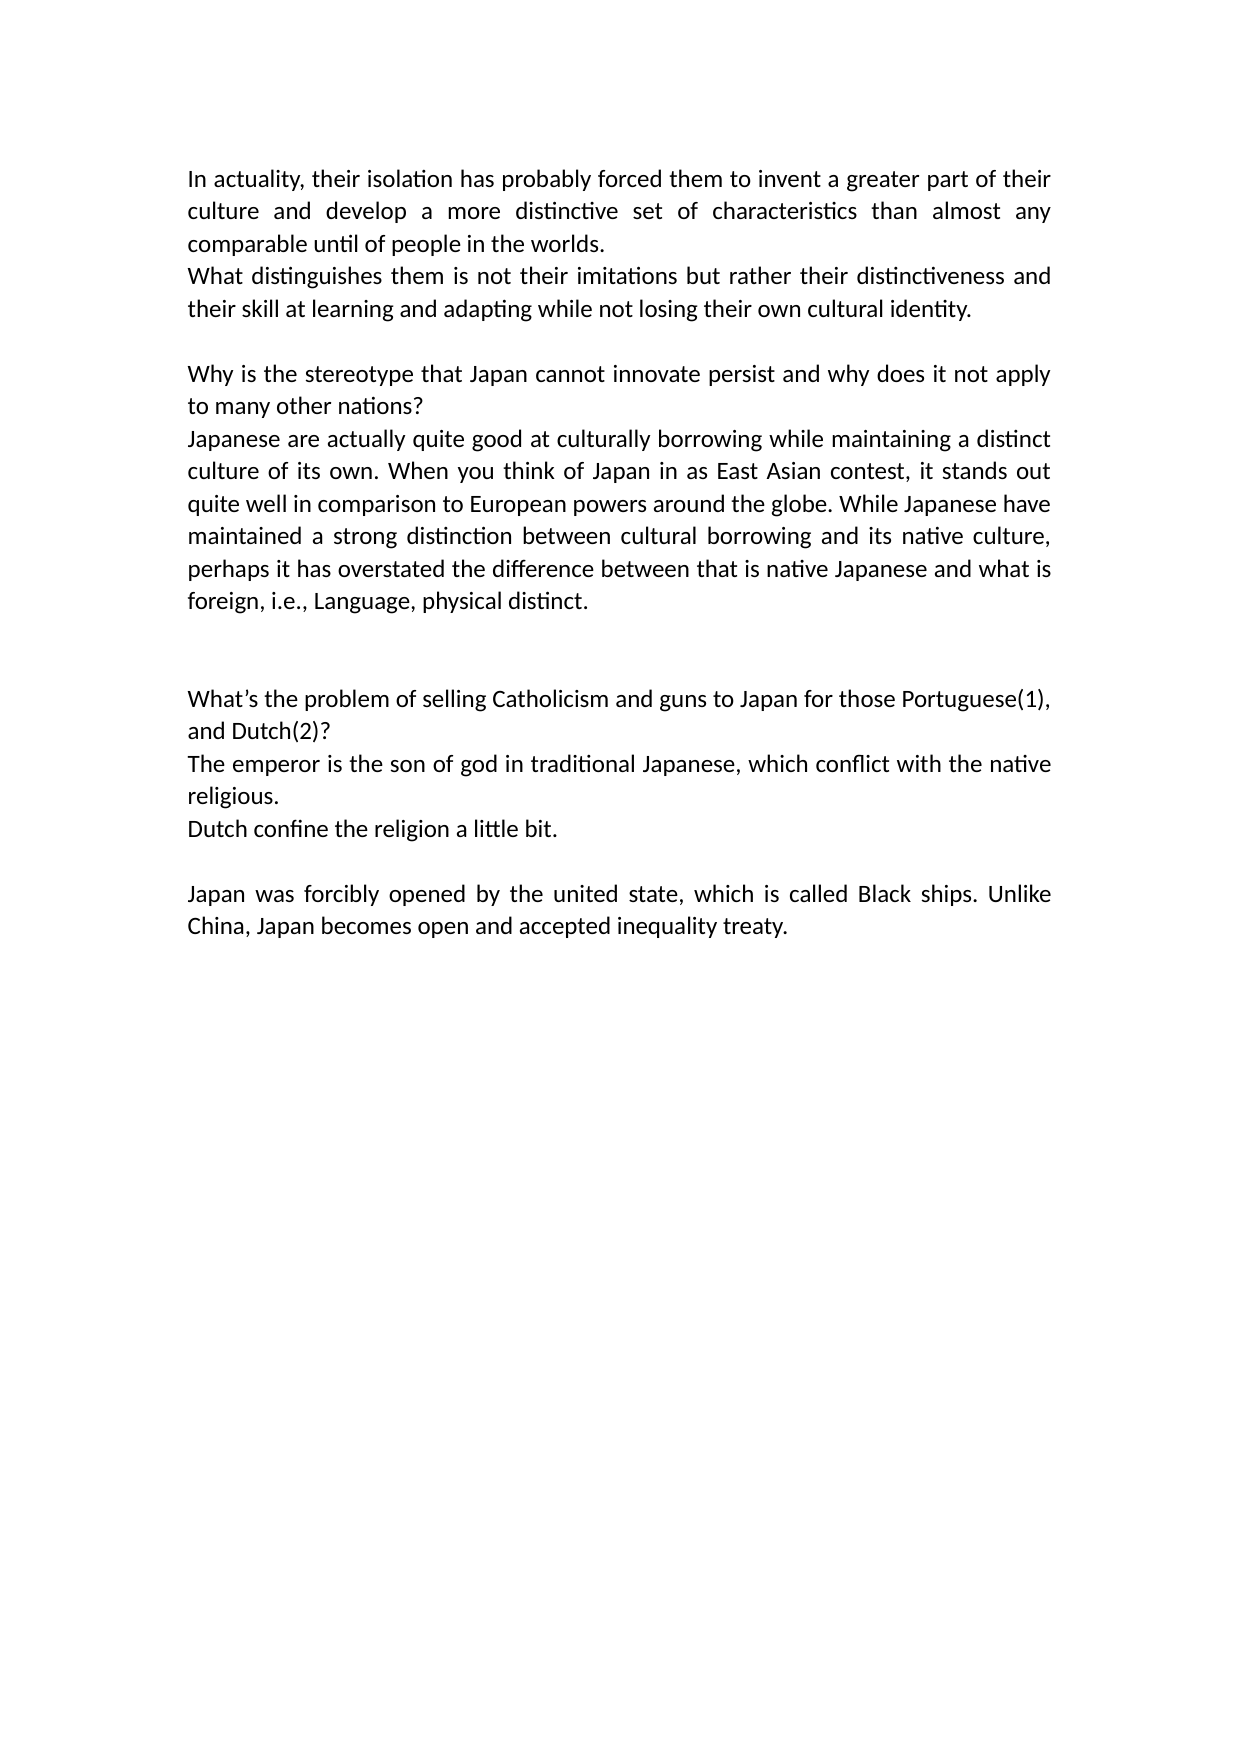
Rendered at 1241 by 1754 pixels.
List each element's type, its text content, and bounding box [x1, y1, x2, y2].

text Japan was forcibly opened by the united state, which is called Black ships. Unlike China, Japan becomes open and accepted inequality treaty. [187, 877, 1053, 942]
text In actuality, their isolation has probably forced them to invent a greater part of their culture and develop a more distinctive set of characteristics than almost any comparable until of people in the worlds. [187, 162, 1053, 259]
text What’s the problem of selling Catholicism and guns to Japan for those Portuguese(1), and Dutch(2)? [187, 682, 1053, 747]
text What distinguishes them is not their imitations but rather their distinctiveness and their skill at learning and adapting while not losing their own cultural identity. [187, 259, 1053, 324]
text Dutch confine the religion a little bit. [187, 812, 1053, 844]
text Why is the stereotype that Japan cannot innovate persist and why does it not apply to many other nations? [187, 357, 1053, 422]
text Japanese are actually quite good at culturally borrowing while maintaining a distinct culture of its own. When you think of Japan in as East Asian contest, it stands out quite well in comparison to European powers around the globe. While Japanese have maintained a strong distinction between cultural borrowing and its native culture, perhaps it has overstated the difference between that is native Japanese and what is foreign, i.e., Language, physical distinct. [187, 422, 1053, 617]
text The emperor is the son of god in traditional Japanese, which conflict with the native religious. [187, 747, 1053, 812]
